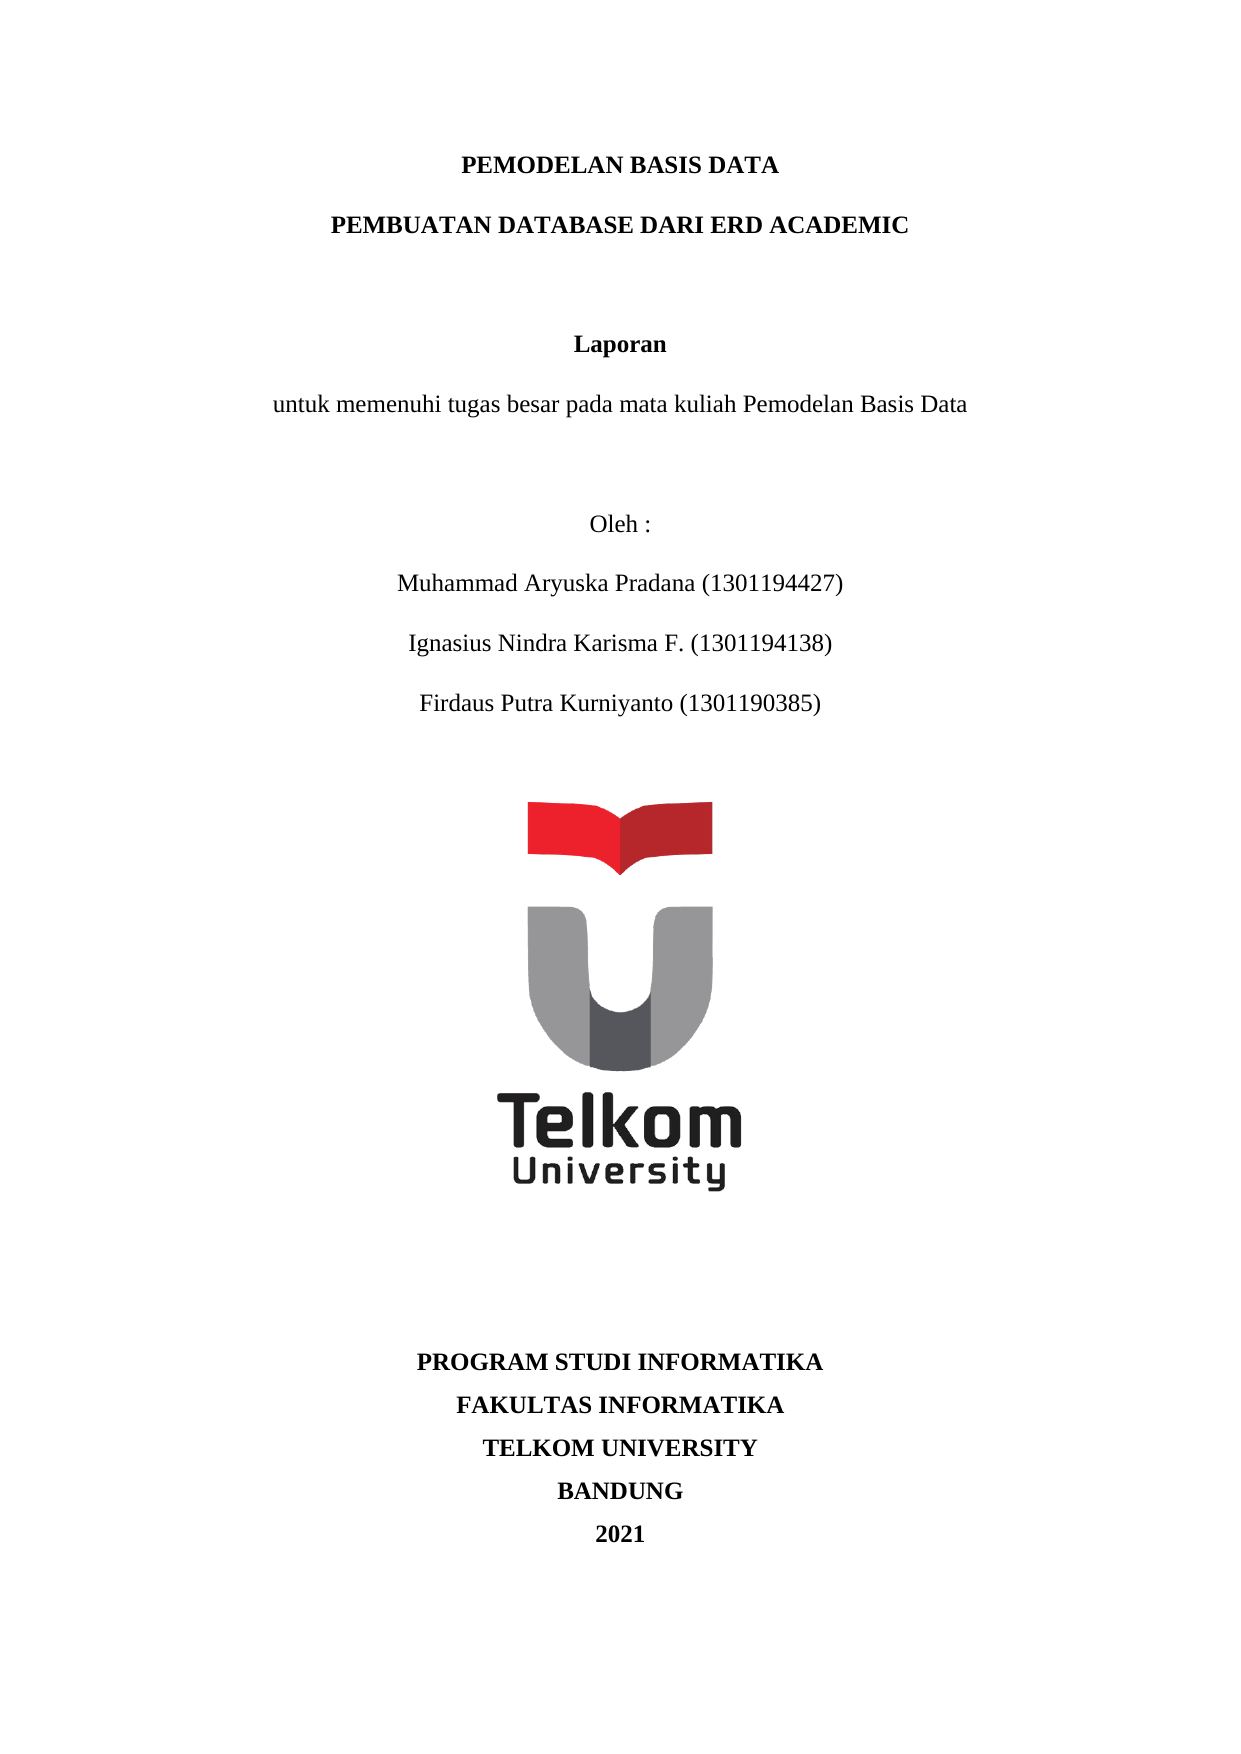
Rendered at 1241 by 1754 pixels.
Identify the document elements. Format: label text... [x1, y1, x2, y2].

text Muhammad Aryuska Pradana (1301194427) [150, 568, 1090, 597]
text PEMODELAN BASIS DATA [150, 150, 1090, 179]
text Laporan [150, 329, 1090, 358]
text untuk memenuhi tugas besar pada mata kuliah Pemodelan Basis Data [150, 389, 1090, 418]
text 2021 [150, 1519, 1090, 1548]
text PROGRAM STUDI INFORMATIKA [150, 1347, 1090, 1375]
text BANDUNG [150, 1476, 1090, 1505]
text FAKULTAS INFORMATIKA [150, 1390, 1090, 1418]
picture [442, 757, 798, 1232]
text Firdaus Putra Kurniyanto (1301190385) [150, 688, 1090, 717]
text PEMBUATAN DATABASE DARI ERD ACADEMIC [150, 210, 1090, 238]
text Oleh : [150, 509, 1090, 537]
text TELKOM UNIVERSITY [150, 1433, 1090, 1462]
text Ignasius Nindra Karisma F. (1301194138) [150, 628, 1090, 657]
